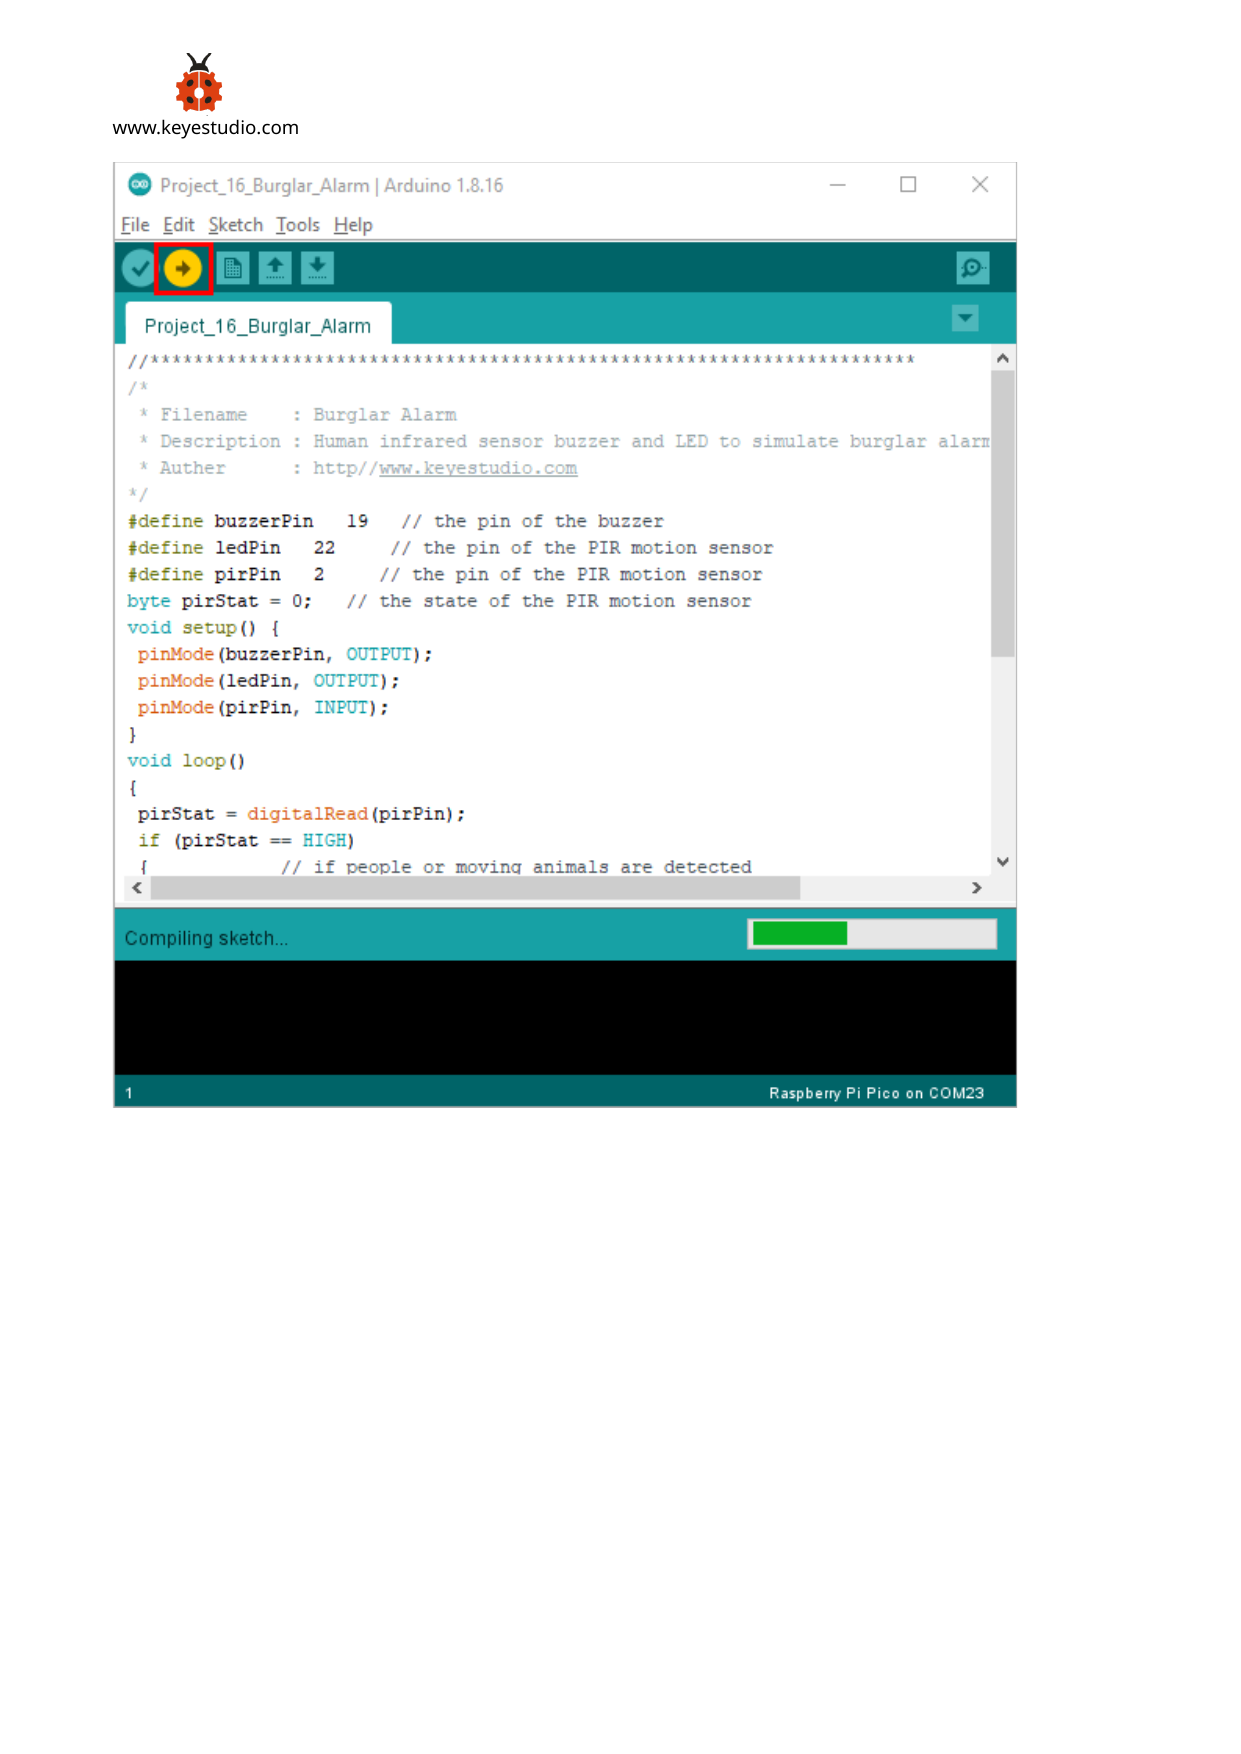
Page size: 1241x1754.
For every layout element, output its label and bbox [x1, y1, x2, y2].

picture [164, 53, 241, 116]
picture [112, 162, 1018, 1108]
